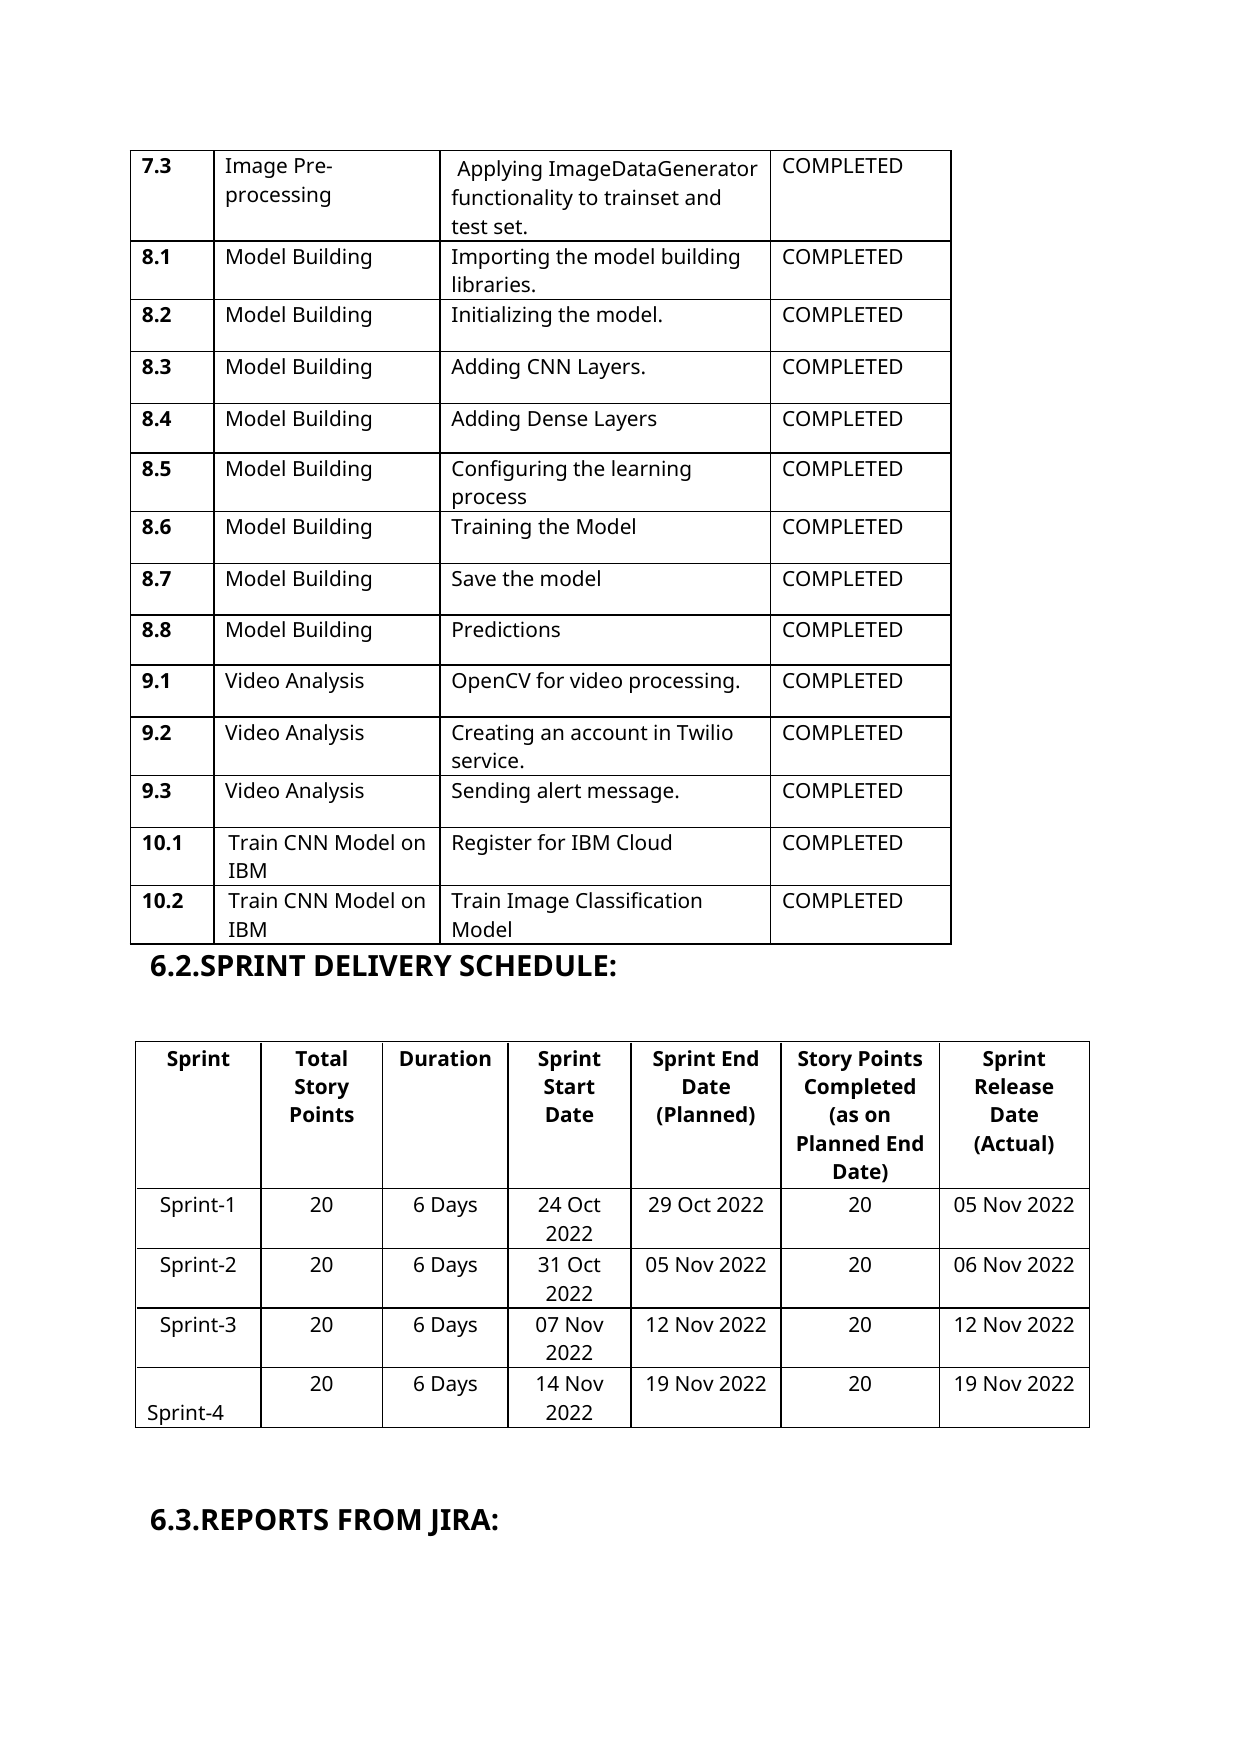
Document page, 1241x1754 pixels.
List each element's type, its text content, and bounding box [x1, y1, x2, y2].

table_cell COMPLETED [771, 151, 950, 240]
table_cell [215, 151, 439, 240]
table_cell 20 [782, 1309, 939, 1367]
table_cell 20 [782, 1249, 939, 1307]
table_cell 20 [782, 1368, 939, 1426]
table_cell 6 Days [383, 1368, 507, 1426]
table_header Story Points Completed (as on Planned End Date) [782, 1042, 939, 1188]
table_header Sprint Start Date [509, 1042, 631, 1188]
table_cell COMPLETED [771, 404, 950, 452]
table_cell Configuring the learning process [441, 454, 770, 511]
table_cell 6 Days [383, 1249, 507, 1307]
table_cell Sprint-3 [136, 1308, 260, 1367]
table_cell 6 Days [383, 1309, 507, 1367]
table_cell 12 Nov 2022 [940, 1309, 1089, 1367]
table_cell Save the model [441, 564, 770, 614]
table_cell 8.8 [131, 616, 213, 664]
table_cell Training the Model [441, 512, 770, 562]
table_cell 12 Nov 2022 [632, 1309, 780, 1367]
table_cell 20 [782, 1189, 939, 1247]
table_cell Video Analysis [215, 718, 439, 774]
table_cell 14 Nov 2022 [509, 1368, 630, 1426]
table_cell Predictions [441, 616, 770, 664]
table_cell COMPLETED [771, 776, 950, 826]
table_cell COMPLETED [771, 666, 950, 716]
table_cell COMPLETED [771, 718, 950, 774]
table_cell COMPLETED [771, 352, 950, 402]
table_cell 9.1 [131, 666, 213, 716]
table_cell 8.3 [131, 352, 213, 402]
table_cell 9.2 [131, 718, 213, 774]
table_cell 24 Oct 2022 [509, 1189, 630, 1247]
table_cell 9.3 [131, 776, 213, 826]
table_cell 20 [262, 1309, 382, 1367]
table_cell 31 Oct 2022 [509, 1249, 630, 1307]
table_cell 8.5 [131, 454, 213, 511]
table_cell 10.1 [131, 828, 213, 885]
table_cell Train Image Classification Model [441, 886, 770, 943]
table_cell Model Building [215, 404, 439, 452]
table_cell Train CNN Model on IBM [215, 886, 439, 943]
table_cell 05 Nov 2022 [632, 1249, 780, 1307]
table_cell Train CNN Model on IBM [215, 828, 439, 885]
table_cell Importing the model building libraries. [441, 242, 770, 299]
table_cell 8.6 [131, 512, 213, 562]
table_cell COMPLETED [771, 616, 950, 664]
table_cell Adding Dense Layers [441, 404, 770, 452]
table_cell Model Building [215, 616, 439, 664]
table_cell COMPLETED [771, 242, 950, 299]
table_cell Sprint-1 [136, 1189, 260, 1247]
table_cell OpenCV for video processing. [441, 666, 770, 716]
table_cell Sending alert message. [441, 776, 770, 826]
table_cell Adding CNN Layers. [441, 352, 770, 402]
table_cell 10.2 [131, 886, 213, 943]
table_cell 20 [262, 1189, 382, 1247]
table_header Total Story Points [262, 1042, 382, 1188]
table_cell 05 Nov 2022 [940, 1189, 1089, 1247]
table_cell COMPLETED [771, 886, 950, 943]
table_cell Model Building [215, 300, 439, 351]
table_cell COMPLETED [771, 512, 950, 562]
table_cell Sprint-4 [136, 1368, 260, 1426]
table_header Sprint Release Date (Actual) [940, 1042, 1089, 1188]
table_cell Sprint-2 [136, 1249, 260, 1307]
table_cell 8.7 [131, 564, 213, 614]
text 6.3.REPORTS FROM JIRA: [150, 1499, 1090, 1539]
table_cell Model Building [215, 564, 439, 614]
table_cell 20 [262, 1249, 382, 1307]
table_cell 06 Nov 2022 [940, 1249, 1089, 1307]
table_cell Initializing the model. [441, 300, 770, 351]
table_cell Creating an account in Twilio service. [441, 718, 770, 774]
table_cell 8.1 [131, 242, 213, 299]
table_cell Model Building [215, 512, 439, 562]
table_header Duration [383, 1042, 508, 1188]
table_cell 8.4 [131, 404, 213, 452]
table_cell 8.2 [131, 300, 213, 351]
table_cell Video Analysis [215, 776, 439, 826]
table_cell COMPLETED [771, 300, 950, 351]
table_cell Model Building [215, 352, 439, 402]
table_cell 6 Days [383, 1189, 507, 1247]
table_cell 19 Nov 2022 [632, 1368, 780, 1426]
table_cell COMPLETED [771, 454, 950, 511]
table_cell COMPLETED [771, 828, 950, 885]
table_cell Video Analysis [215, 666, 439, 716]
text 6.2.SPRINT DELIVERY SCHEDULE: [150, 945, 1090, 984]
table_cell COMPLETED [771, 564, 950, 614]
table_cell Model Building [215, 454, 439, 511]
table_cell 07 Nov 2022 [509, 1309, 630, 1367]
table_cell Register for IBM Cloud [441, 828, 770, 885]
table_cell 7.3 [131, 151, 213, 240]
table_cell Model Building [215, 242, 439, 299]
table_header Sprint End Date (Planned) [632, 1042, 781, 1188]
table_cell Applying ImageDataGenerator functionality to trainset and test set. [441, 151, 770, 240]
table_cell 20 [262, 1368, 382, 1426]
table_cell 29 Oct 2022 [632, 1189, 780, 1247]
table_header Sprint [136, 1042, 261, 1188]
table_cell 19 Nov 2022 [940, 1368, 1089, 1426]
